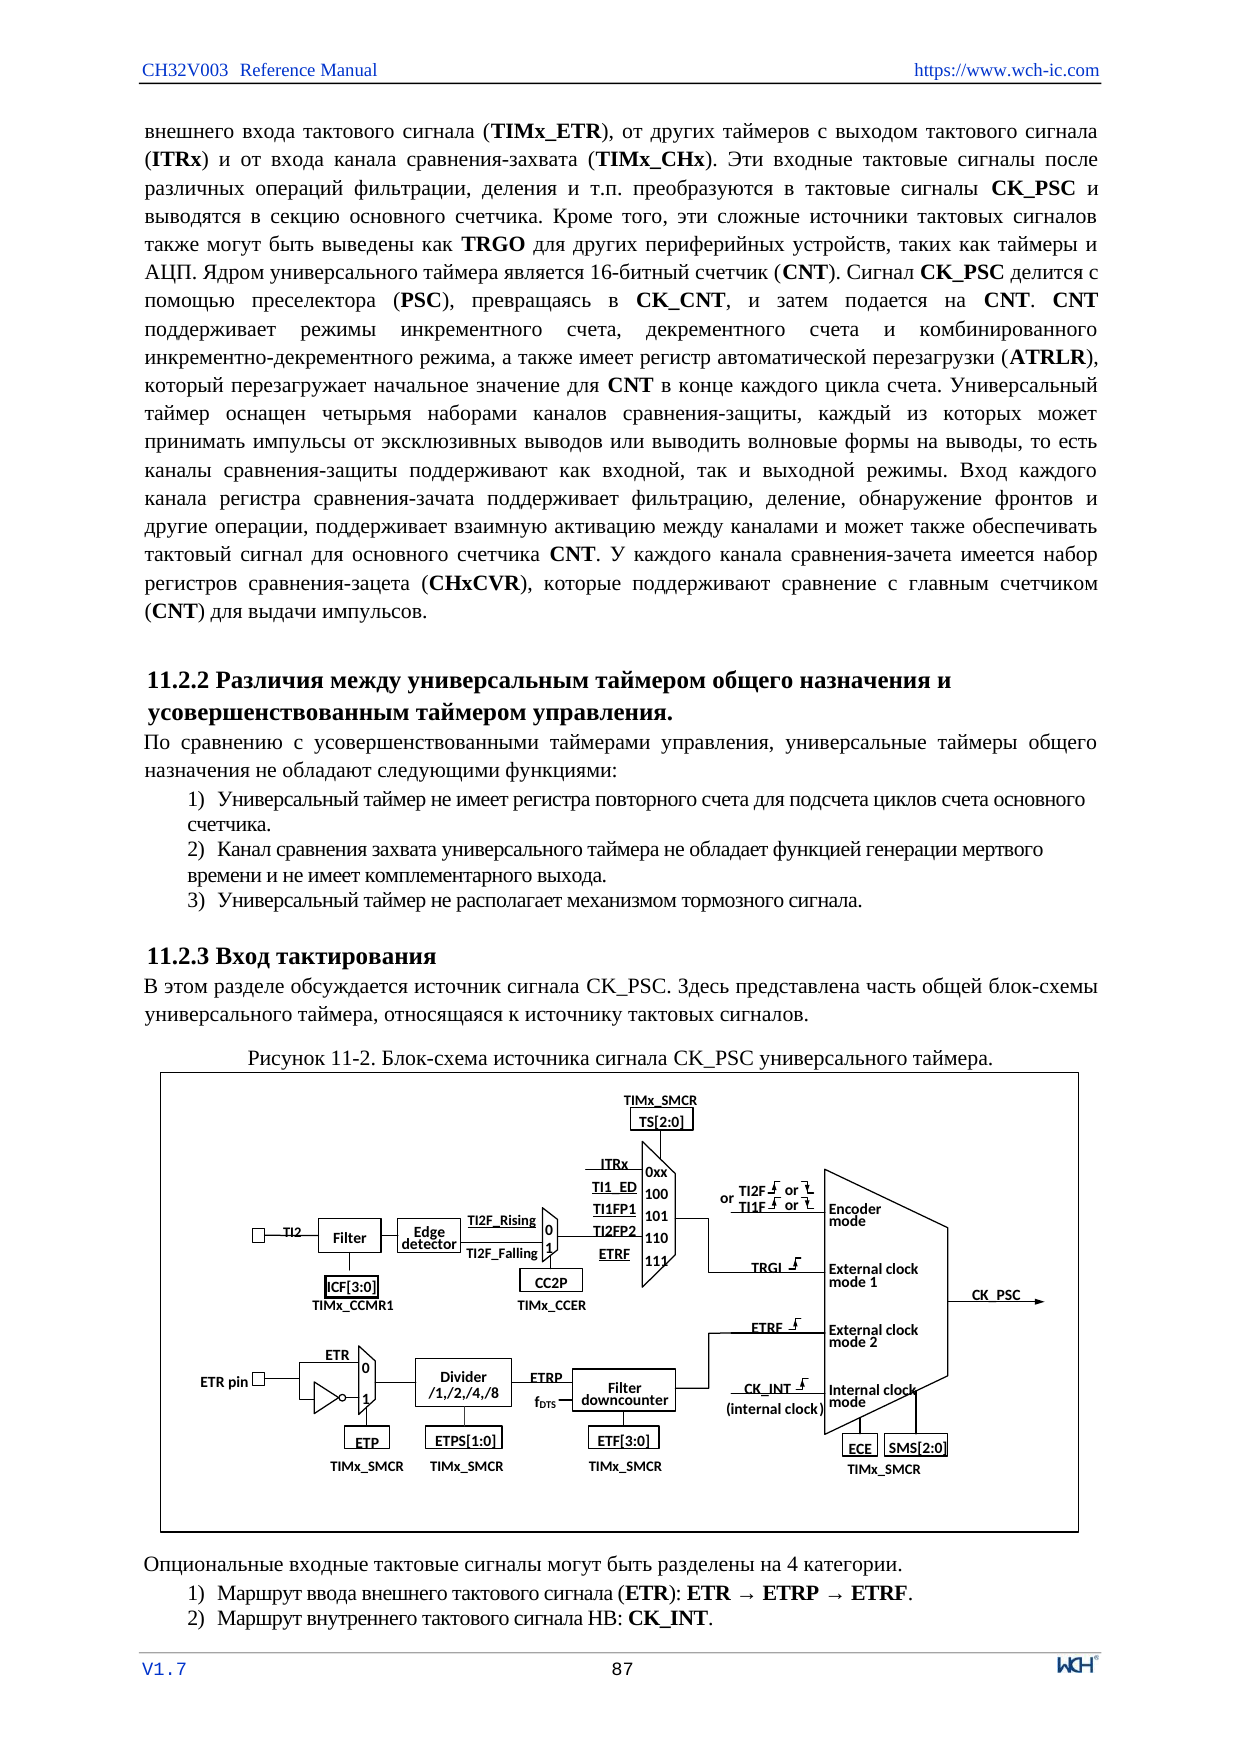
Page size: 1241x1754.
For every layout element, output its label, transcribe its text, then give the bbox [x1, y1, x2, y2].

list Маршрут ввода внешнего тактового сигнала (ETR): ETR → ETRP → ETRF. [187, 1580, 1104, 1605]
subtitle 11.2.3 Вход тактирования [147, 941, 1098, 969]
picture [1057, 1654, 1099, 1673]
list Канал сравнения захвата универсального таймера не обладает функцией генерации мертвого времени и не имеет комплементарного выхода. [187, 836, 1104, 887]
list Универсальный таймер не имеет регистра повторного счета для подсчета циклов счета основного счетчика. [187, 786, 1104, 836]
list Маршрут внутреннего тактового сигнала HB: CK_INT. [187, 1605, 1104, 1630]
text По сравнению с усовершенствованными таймерами управления, универсальные таймеры общего назначения не обладают следующими функциями: [143, 729, 1098, 782]
list Универсальный таймер не располагает механизмом тормозного сигнала. [187, 887, 1104, 912]
text Рисунок 11-2. Блок-схема источника сигнала CK_PSC универсального таймера. [142, 1045, 1099, 1070]
text В этом разделе обсуждается источник сигнала CK_PSC. Здесь представлена часть общей блок-схемы универсального таймера, относящаяся к источнику тактовых сигналов. [143, 973, 1098, 1026]
subtitle 11.2.2 Различия между универсальным таймером общего назначения и усовершенствованным таймером управления. [147, 666, 1098, 726]
text Опциональные входные тактовые сигналы могут быть разделены на 4 категории. [143, 1551, 1098, 1576]
